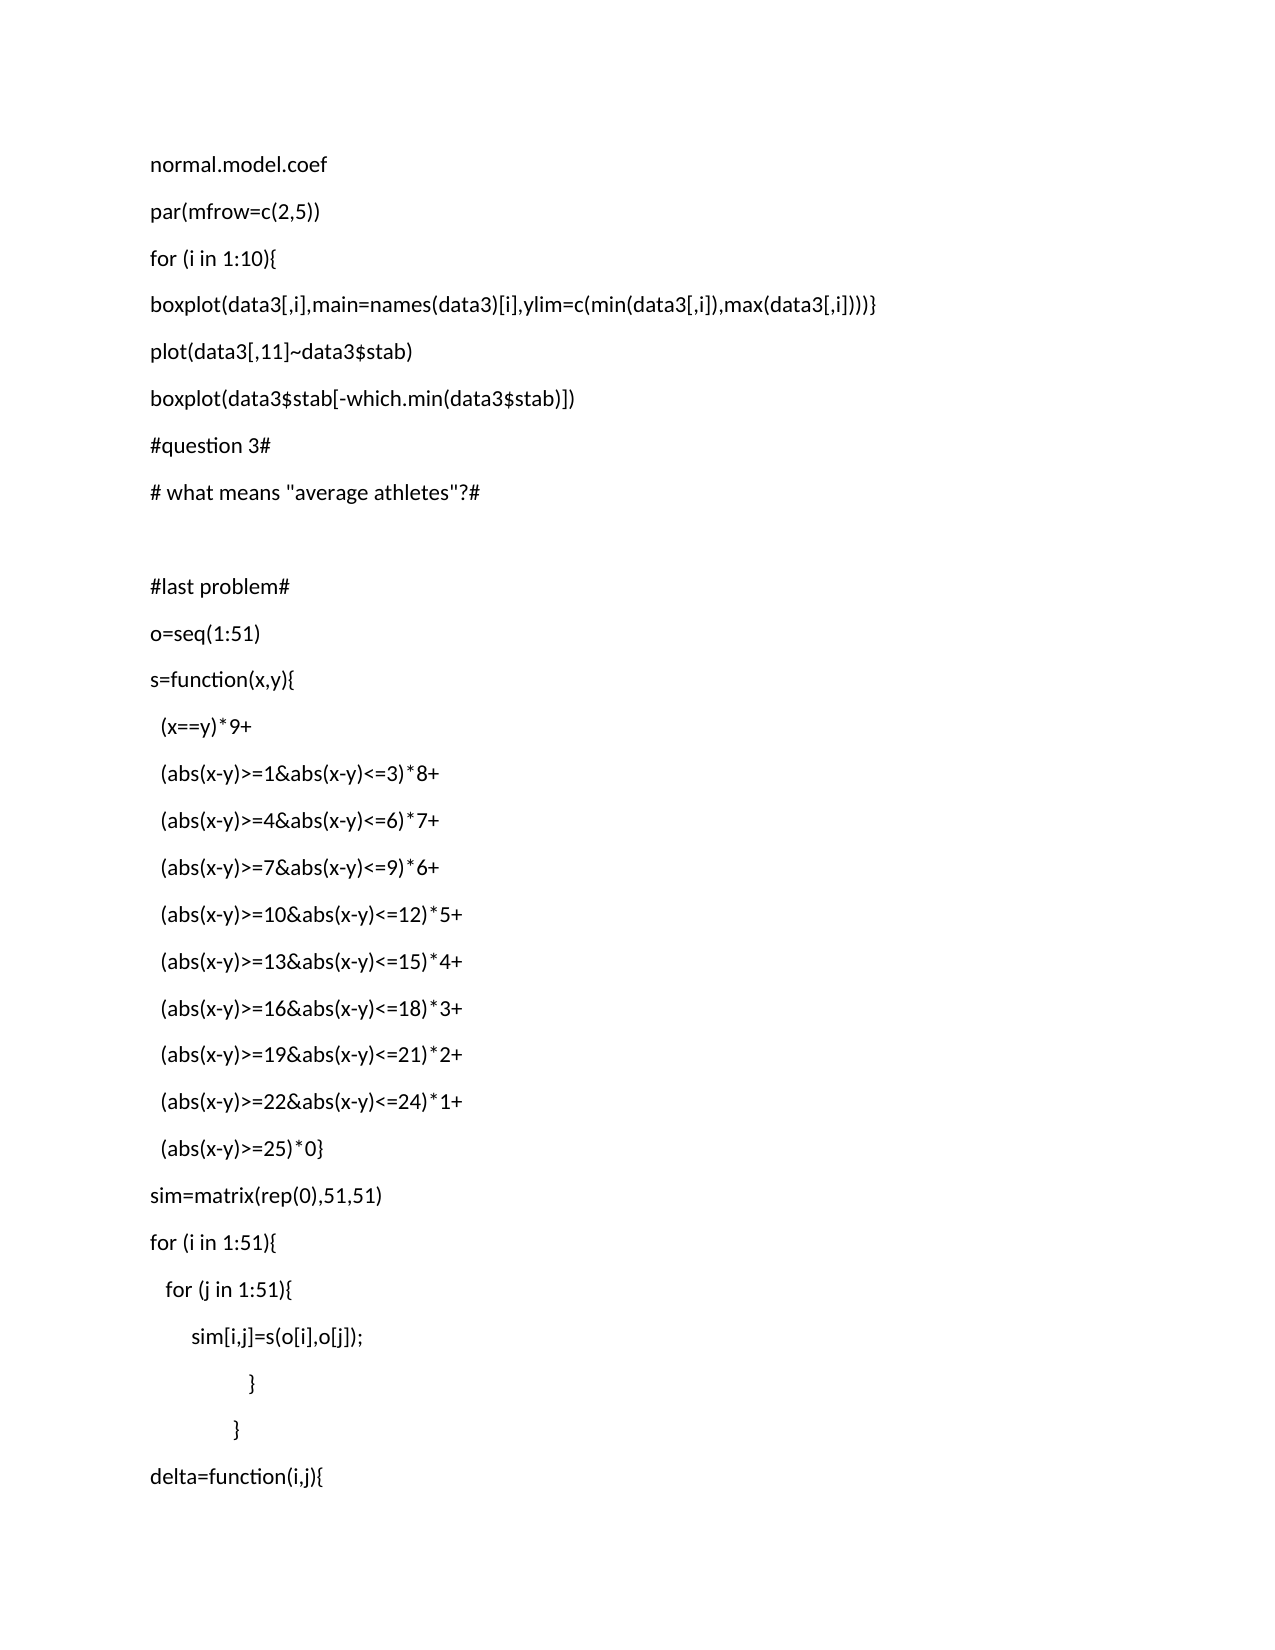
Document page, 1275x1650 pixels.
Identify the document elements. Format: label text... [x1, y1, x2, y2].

text (x==y)*9+ [150, 712, 1125, 741]
text par(mfrow=c(2,5)) [150, 197, 1125, 225]
text (abs(x-y)>=25)*0} [150, 1134, 1125, 1162]
text (abs(x-y)>=4&abs(x-y)<=6)*7+ [150, 806, 1125, 834]
text for (i in 1:51){ [150, 1228, 1125, 1256]
text o=seq(1:51) [150, 619, 1125, 647]
text plot(data3[,11]~data3$stab) [150, 337, 1125, 366]
text boxplot(data3[,i],main=names(data3)[i],ylim=c(min(data3[,i]),max(data3[,i])))} [150, 291, 1125, 319]
text (abs(x-y)>=22&abs(x-y)<=24)*1+ [150, 1087, 1125, 1116]
text (abs(x-y)>=7&abs(x-y)<=9)*6+ [150, 853, 1125, 881]
text delta=function(i,j){ [150, 1462, 1125, 1491]
text #question 3# [150, 431, 1125, 459]
text boxplot(data3$stab[-which.min(data3$stab)]) [150, 384, 1125, 412]
text s=function(x,y){ [150, 666, 1125, 694]
text # what means "average athletes"?# [150, 478, 1125, 506]
text #last problem# [150, 572, 1125, 600]
text (abs(x-y)>=1&abs(x-y)<=3)*8+ [150, 759, 1125, 787]
text (abs(x-y)>=16&abs(x-y)<=18)*3+ [150, 994, 1125, 1022]
text for (i in 1:10){ [150, 244, 1125, 272]
text for (j in 1:51){ [150, 1275, 1125, 1303]
text (abs(x-y)>=19&abs(x-y)<=21)*2+ [150, 1041, 1125, 1069]
text } [150, 1416, 1125, 1444]
text (abs(x-y)>=13&abs(x-y)<=15)*4+ [150, 947, 1125, 975]
text } [150, 1369, 1125, 1397]
text normal.model.coef [150, 150, 1125, 178]
text (abs(x-y)>=10&abs(x-y)<=12)*5+ [150, 900, 1125, 928]
text sim=matrix(rep(0),51,51) [150, 1181, 1125, 1209]
text sim[i,j]=s(o[i],o[j]); [150, 1322, 1125, 1350]
